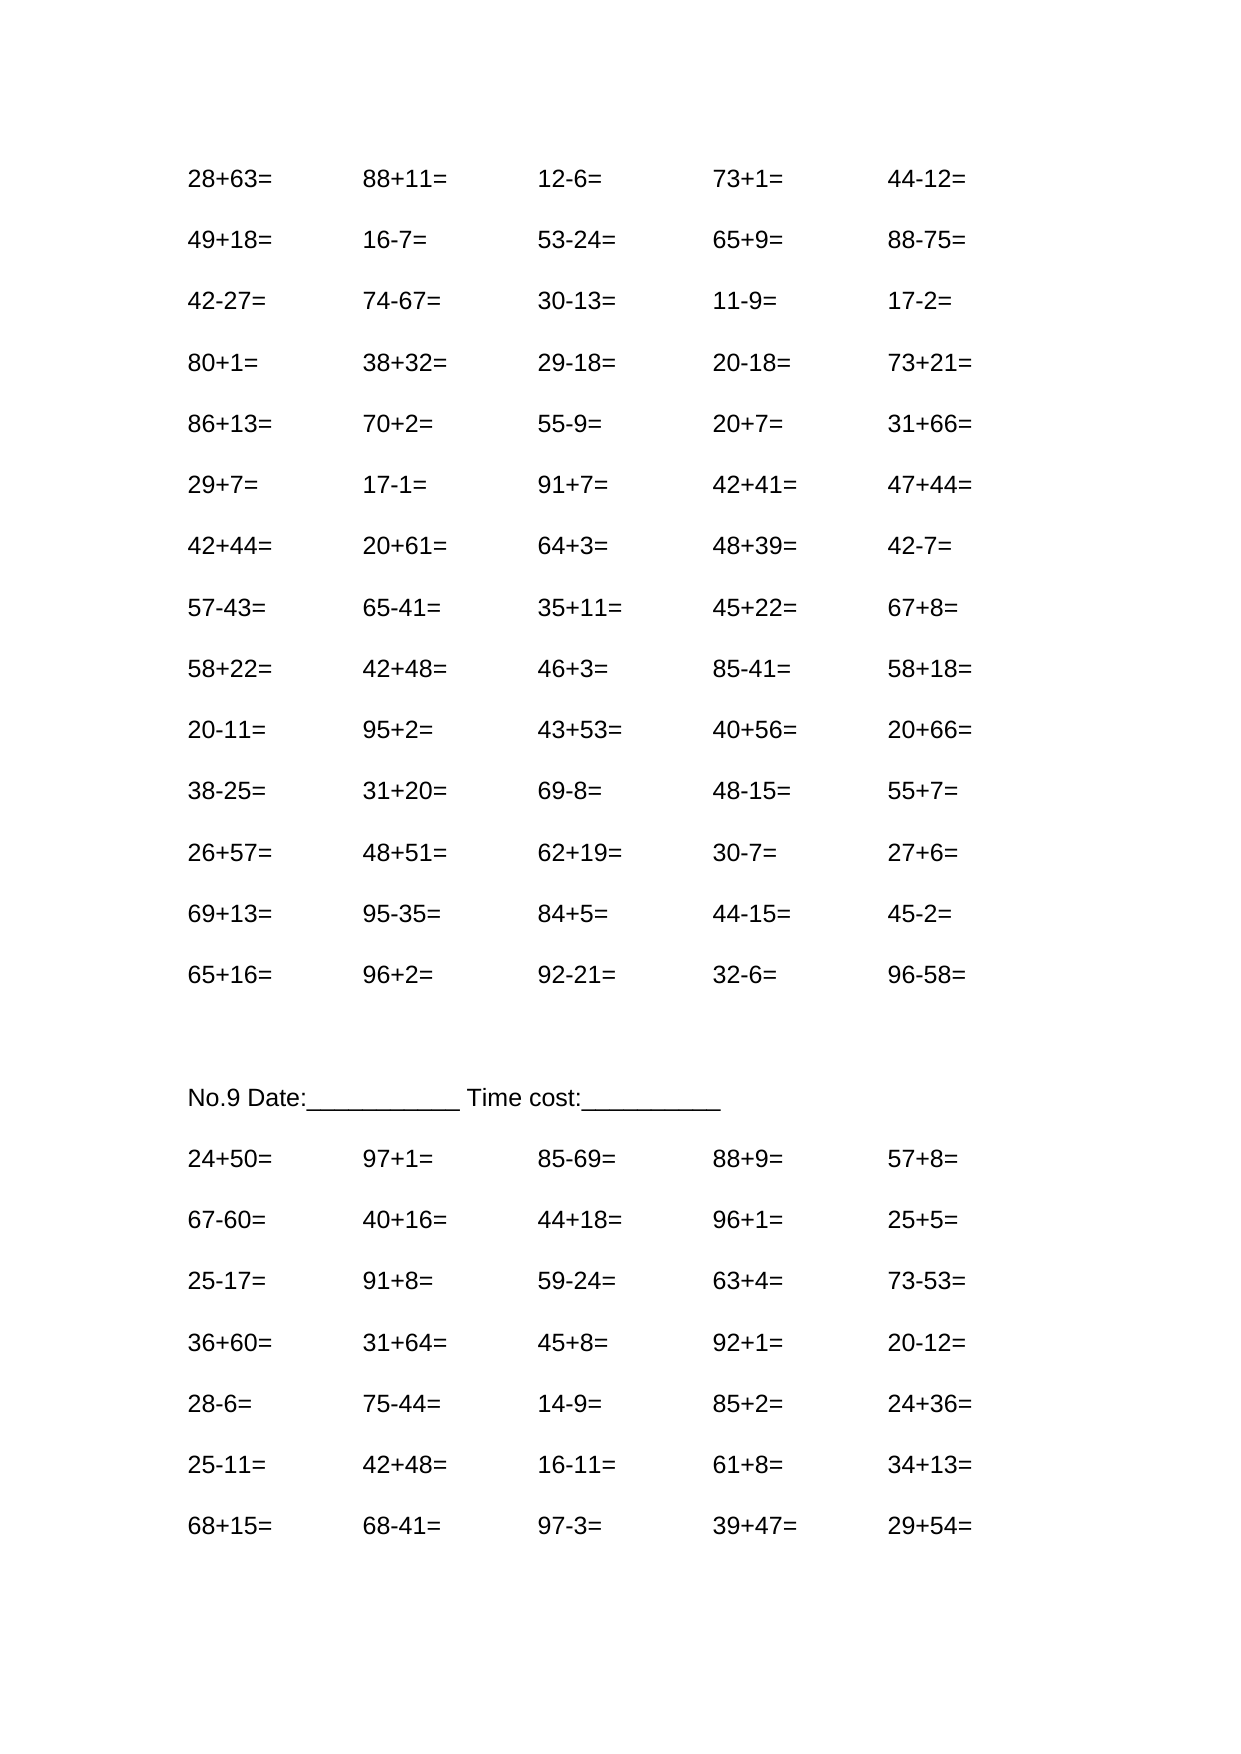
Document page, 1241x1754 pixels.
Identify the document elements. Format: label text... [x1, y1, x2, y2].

text 28+63= 88+11= 12-6= 73+1= 44-12= [187, 162, 1053, 194]
text 26+57= 48+51= 62+19= 30-7= 27+6= [187, 836, 1053, 868]
text 24+50= 97+1= 85-69= 88+9= 57+8= [187, 1142, 1053, 1174]
text 42-27= 74-67= 30-13= 11-9= 17-2= [187, 284, 1053, 317]
text 36+60= 31+64= 45+8= 92+1= 20-12= [187, 1326, 1053, 1358]
text 57-43= 65-41= 35+11= 45+22= 67+8= [187, 591, 1053, 623]
text 86+13= 70+2= 55-9= 20+7= 31+66= [187, 407, 1053, 439]
text 67-60= 40+16= 44+18= 96+1= 25+5= [187, 1203, 1053, 1236]
text 25-11= 42+48= 16-11= 61+8= 34+13= [187, 1448, 1053, 1481]
text 65+16= 96+2= 92-21= 32-6= 96-58= [187, 958, 1053, 991]
text 20-11= 95+2= 43+53= 40+56= 20+66= [187, 713, 1053, 746]
text 29+7= 17-1= 91+7= 42+41= 47+44= [187, 468, 1053, 501]
text 49+18= 16-7= 53-24= 65+9= 88-75= [187, 223, 1053, 256]
text 80+1= 38+32= 29-18= 20-18= 73+21= [187, 346, 1053, 378]
text 25-17= 91+8= 59-24= 63+4= 73-53= [187, 1264, 1053, 1297]
text 42+44= 20+61= 64+3= 48+39= 42-7= [187, 529, 1053, 562]
text 38-25= 31+20= 69-8= 48-15= 55+7= [187, 774, 1053, 807]
text 58+22= 42+48= 46+3= 85-41= 58+18= [187, 652, 1053, 684]
text 28-6= 75-44= 14-9= 85+2= 24+36= [187, 1387, 1053, 1419]
text 68+15= 68-41= 97-3= 39+47= 29+54= [187, 1509, 1053, 1542]
text No.9 Date:___________ Time cost:__________ [187, 1081, 1053, 1113]
text 69+13= 95-35= 84+5= 44-15= 45-2= [187, 897, 1053, 929]
